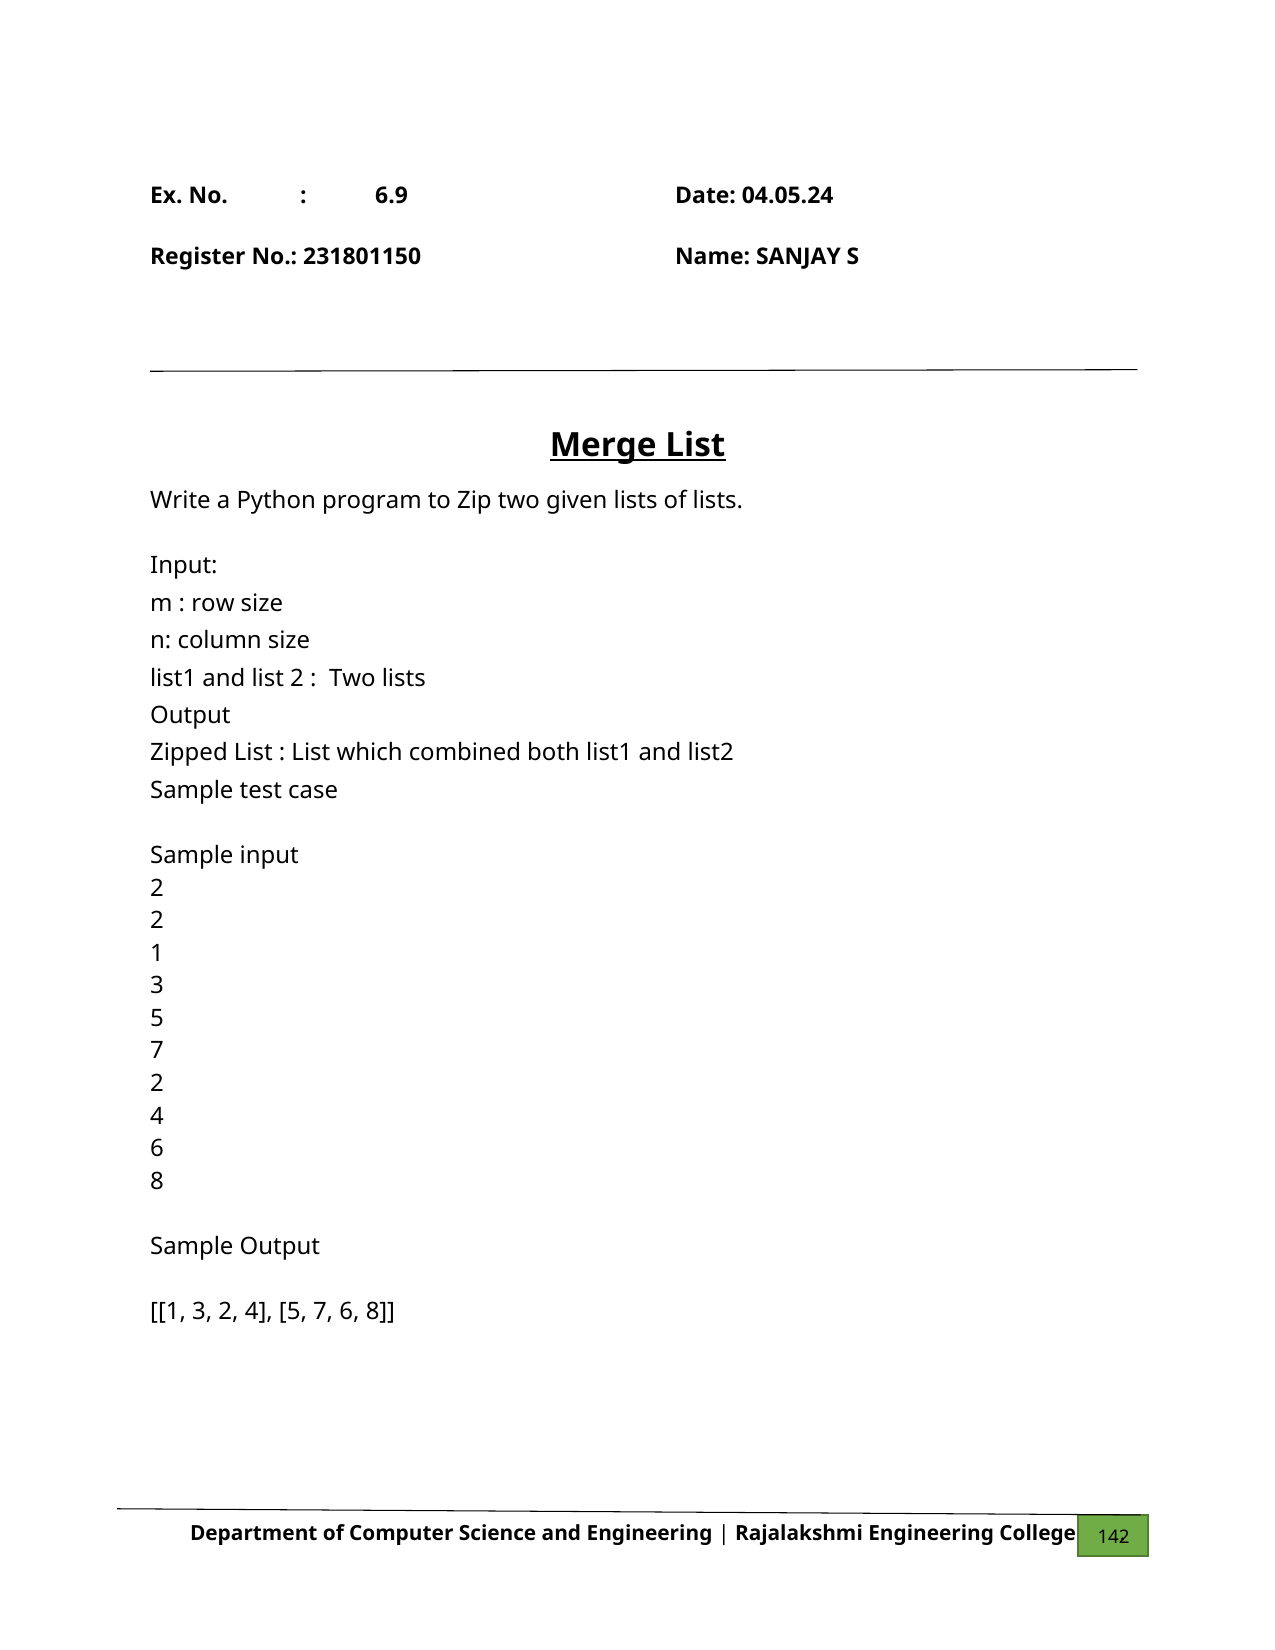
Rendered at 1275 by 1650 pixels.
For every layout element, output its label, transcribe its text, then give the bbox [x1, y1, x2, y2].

text 2 [150, 1066, 1125, 1098]
text Register No.: 231801150 Name: SANJAY S [150, 239, 1125, 271]
text 4 [150, 1098, 1125, 1131]
text list1 and list 2 : Two lists [150, 660, 1125, 693]
text Sample Output [150, 1229, 1125, 1262]
text 6 [150, 1131, 1125, 1164]
text 2 [150, 903, 1125, 936]
text Output [150, 698, 1125, 730]
text [[1, 3, 2, 4], [5, 7, 6, 8]] [150, 1294, 1125, 1327]
text 8 [150, 1164, 1125, 1196]
text Sample input [150, 838, 1125, 870]
text 5 [150, 1001, 1125, 1033]
text n: column size [150, 623, 1125, 656]
text 7 [150, 1033, 1125, 1066]
text m : row size [150, 586, 1125, 618]
text 3 [150, 968, 1125, 1001]
text 1 [150, 936, 1125, 968]
text Merge List [150, 421, 1125, 466]
text Zipped List : List which combined both list1 and list2 [150, 735, 1125, 768]
text Write a Python program to Zip two given lists of lists. [150, 483, 1125, 516]
text 2 [150, 870, 1125, 903]
text Ex. No. : 6.9 Date: 04.05.24 [150, 179, 1125, 210]
text Input: [150, 548, 1125, 581]
text Sample test case [150, 772, 1125, 805]
